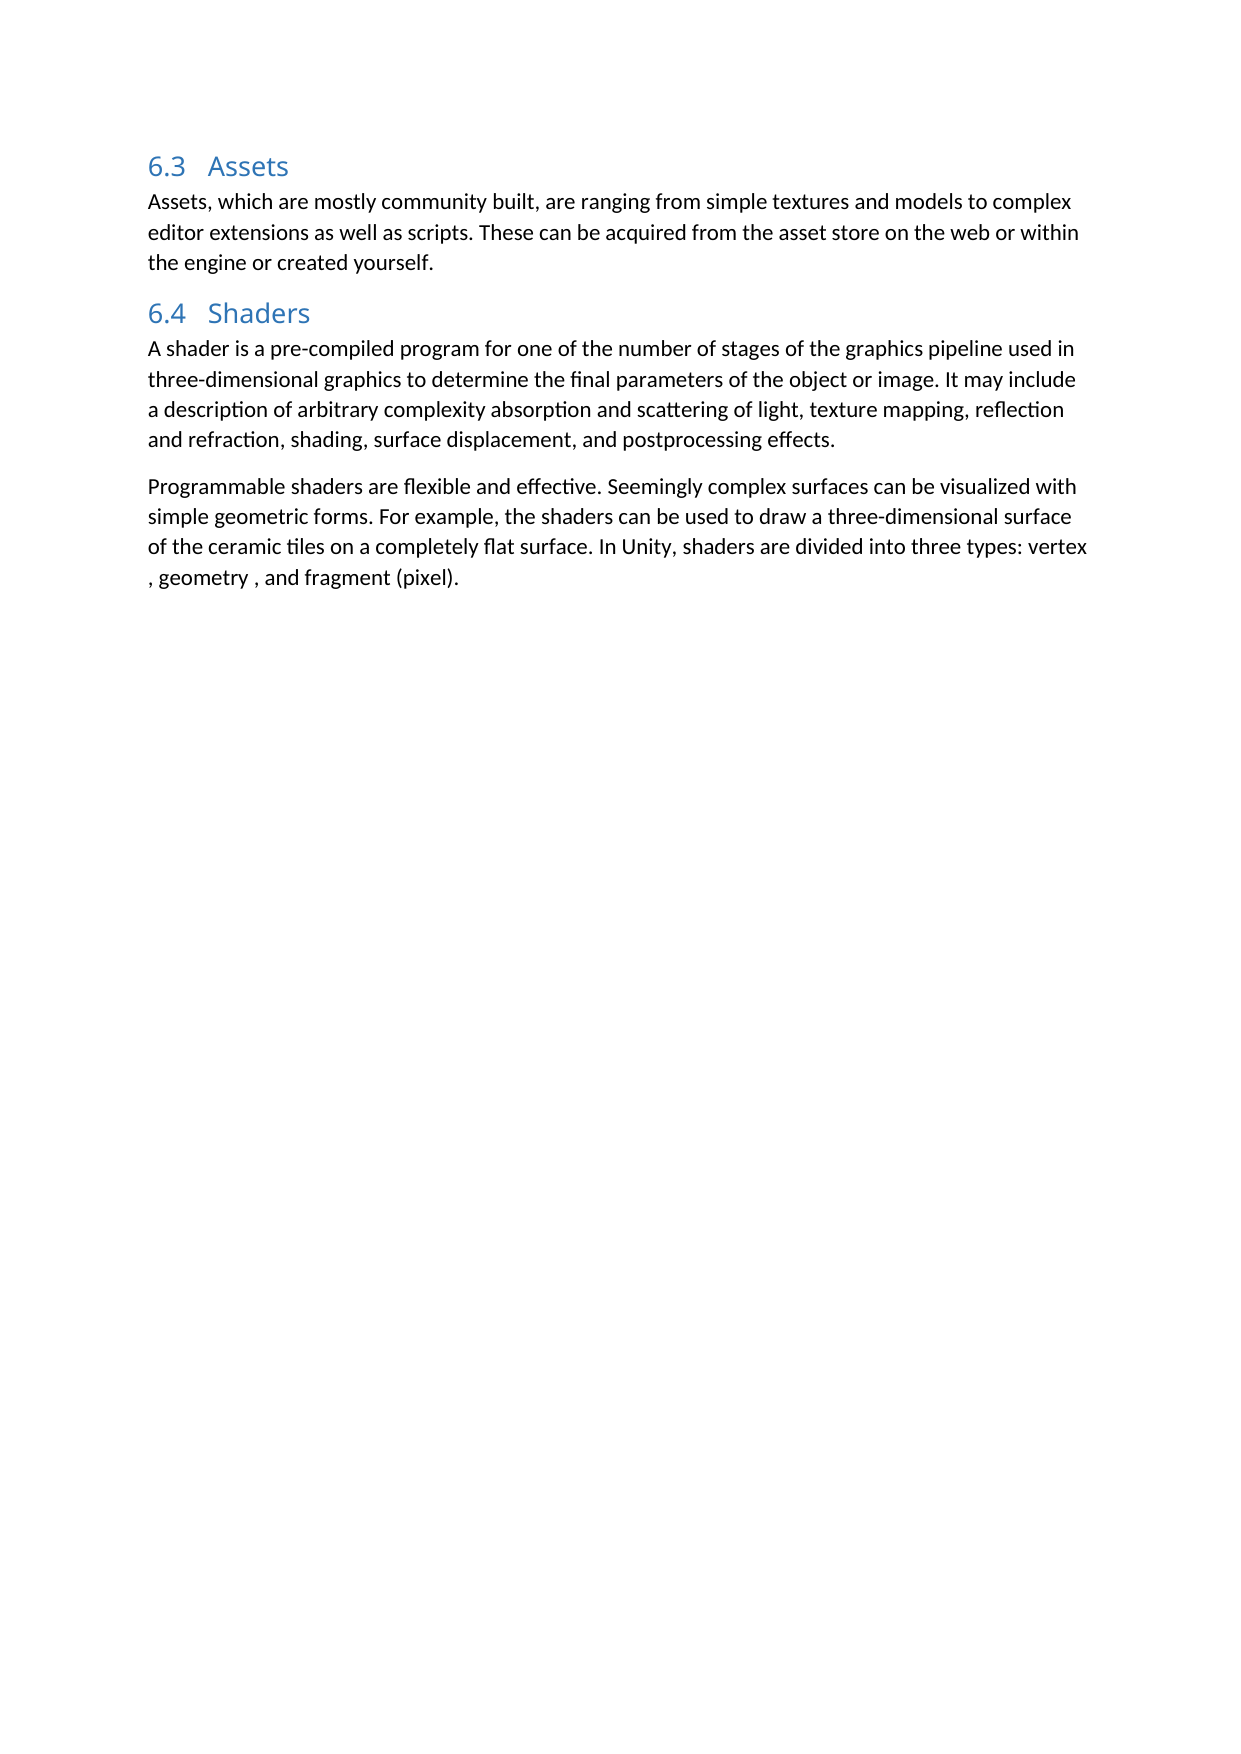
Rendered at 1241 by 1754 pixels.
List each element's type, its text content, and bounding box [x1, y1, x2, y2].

text A shader is a pre-compiled program for one of the number of stages of the graphics pipeline used in three-dimensional graphics to determine the final parameters of the object or image. It may include a description of arbitrary complexity absorption and scattering of light, texture mapping, reflection and refraction, shading, surface displacement, and postprocessing effects. [148, 334, 1093, 453]
subtitle Shaders [148, 295, 1093, 332]
text Programmable shaders are flexible and effective. Seemingly complex surfaces can be visualized with simple geometric forms. For example, the shaders can be used to draw a three-dimensional surface of the ceramic tiles on a completely flat surface. In Unity, shaders are divided into three types: vertex , geometry , and fragment (pixel). [148, 472, 1093, 591]
subtitle Assets [148, 148, 1093, 184]
text Assets, which are mostly community built, are ranging from simple textures and models to complex editor extensions as well as scripts. These can be acquired from the asset store on the web or within the engine or created yourself. [148, 187, 1093, 276]
